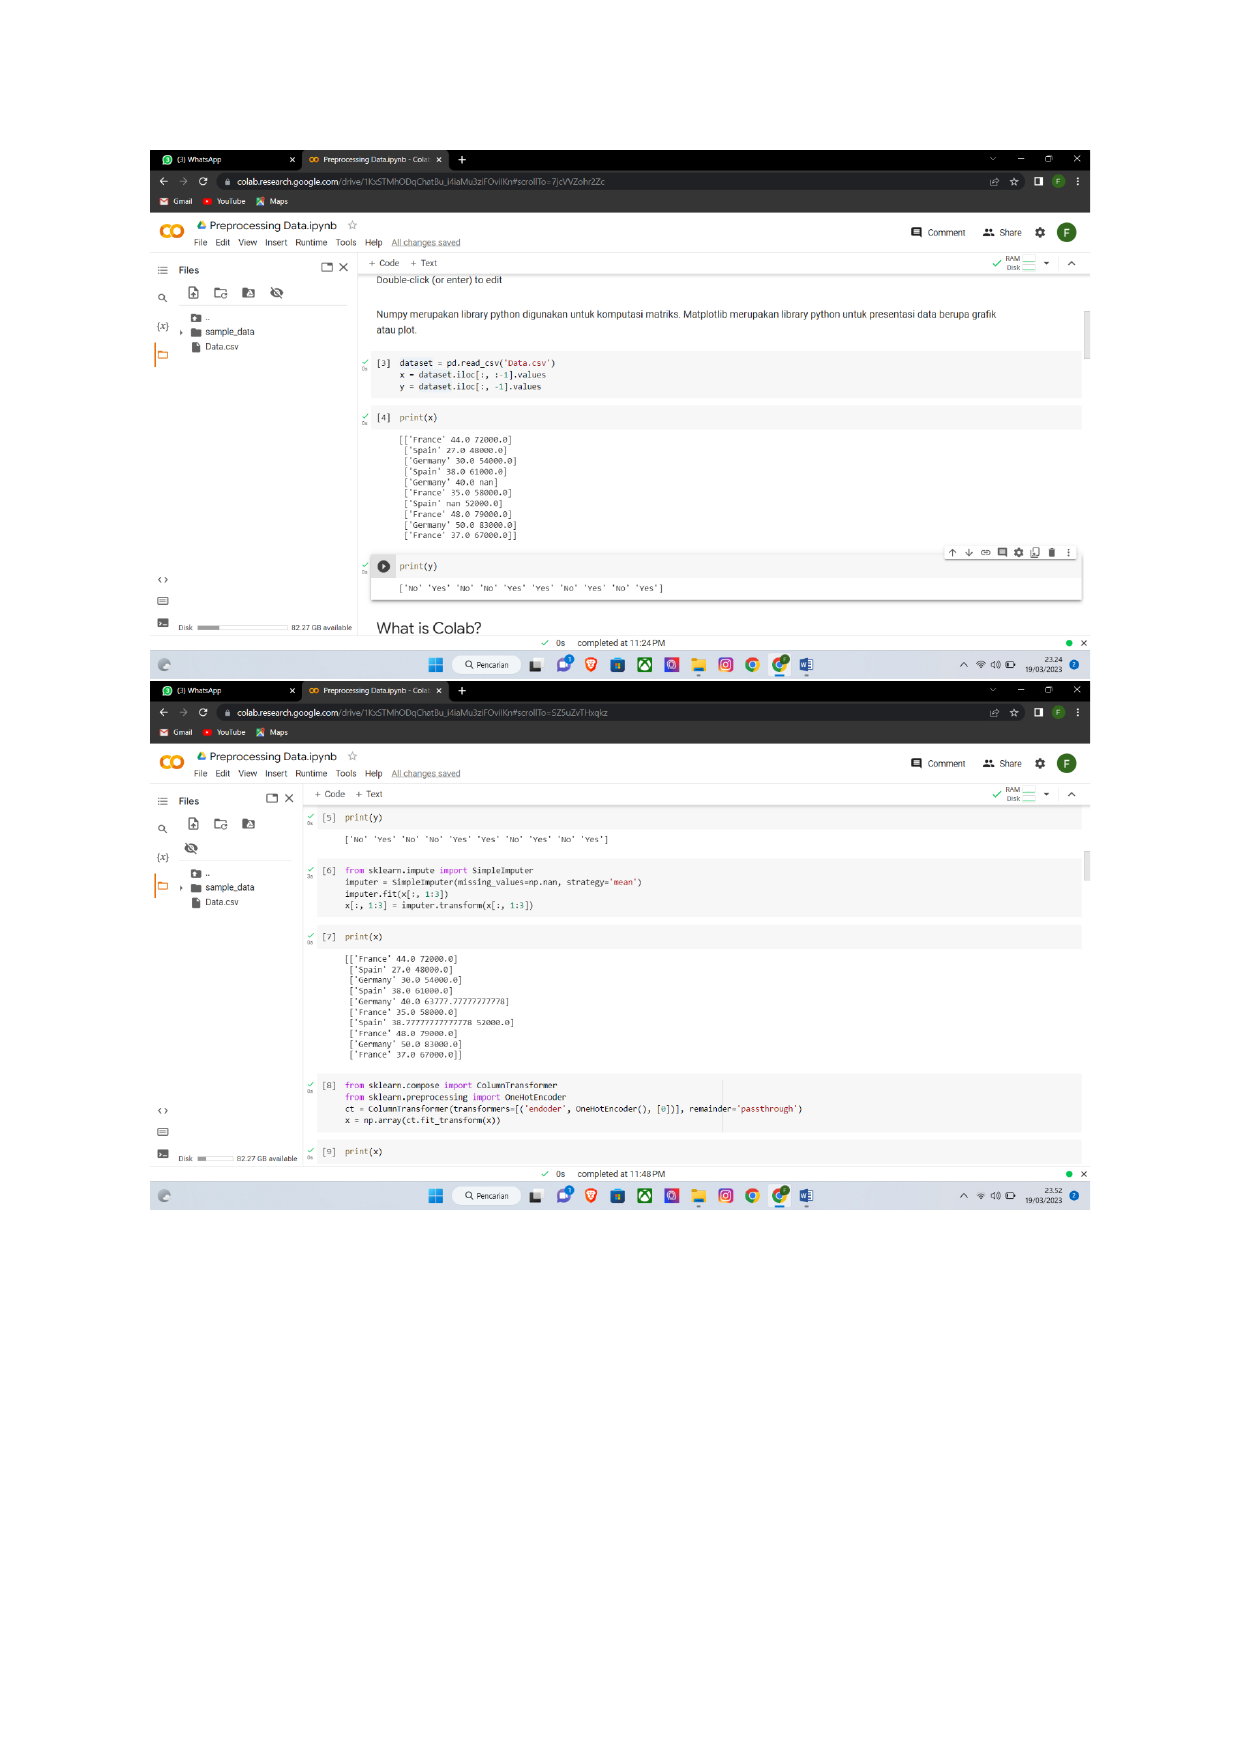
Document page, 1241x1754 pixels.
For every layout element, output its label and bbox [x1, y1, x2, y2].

picture [150, 681, 1091, 1210]
picture [150, 150, 1091, 679]
